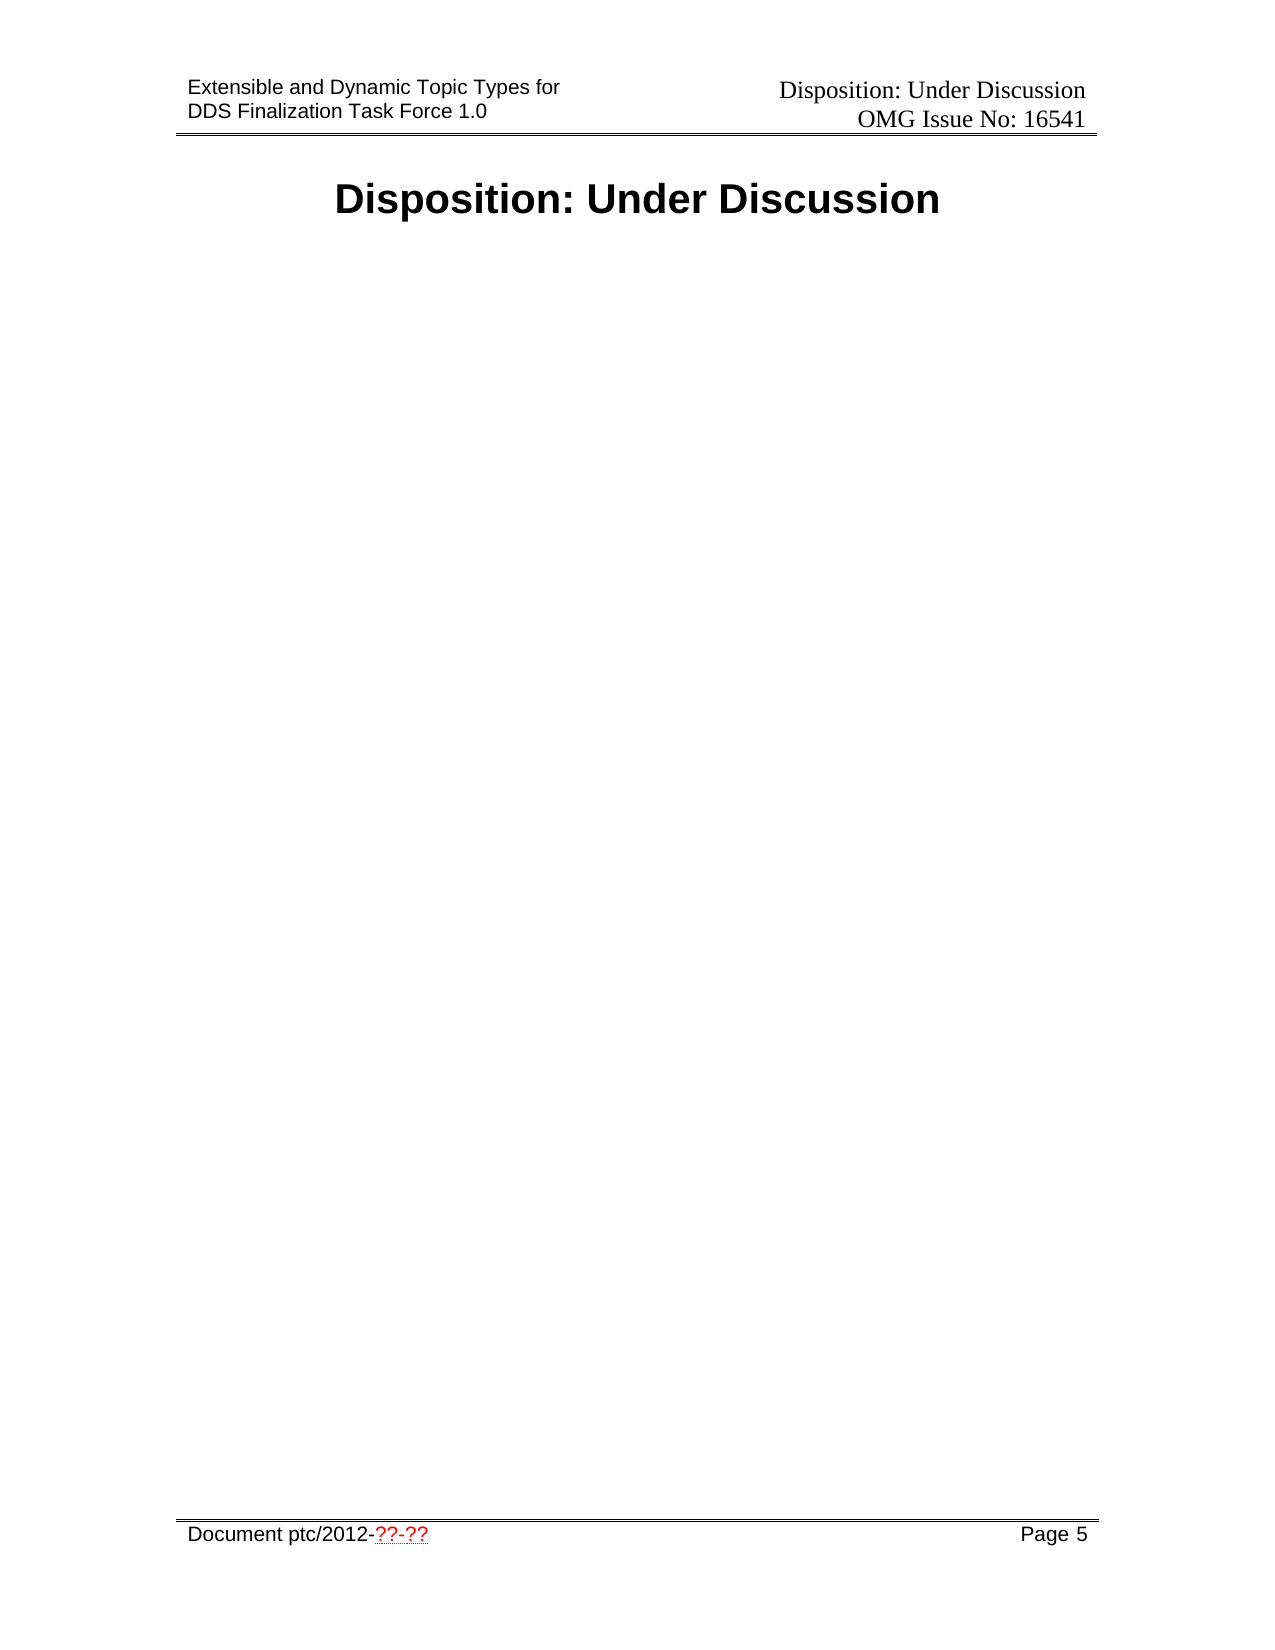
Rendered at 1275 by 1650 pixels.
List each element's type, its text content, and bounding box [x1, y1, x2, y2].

text Disposition: Under Discussion [187, 175, 1087, 223]
